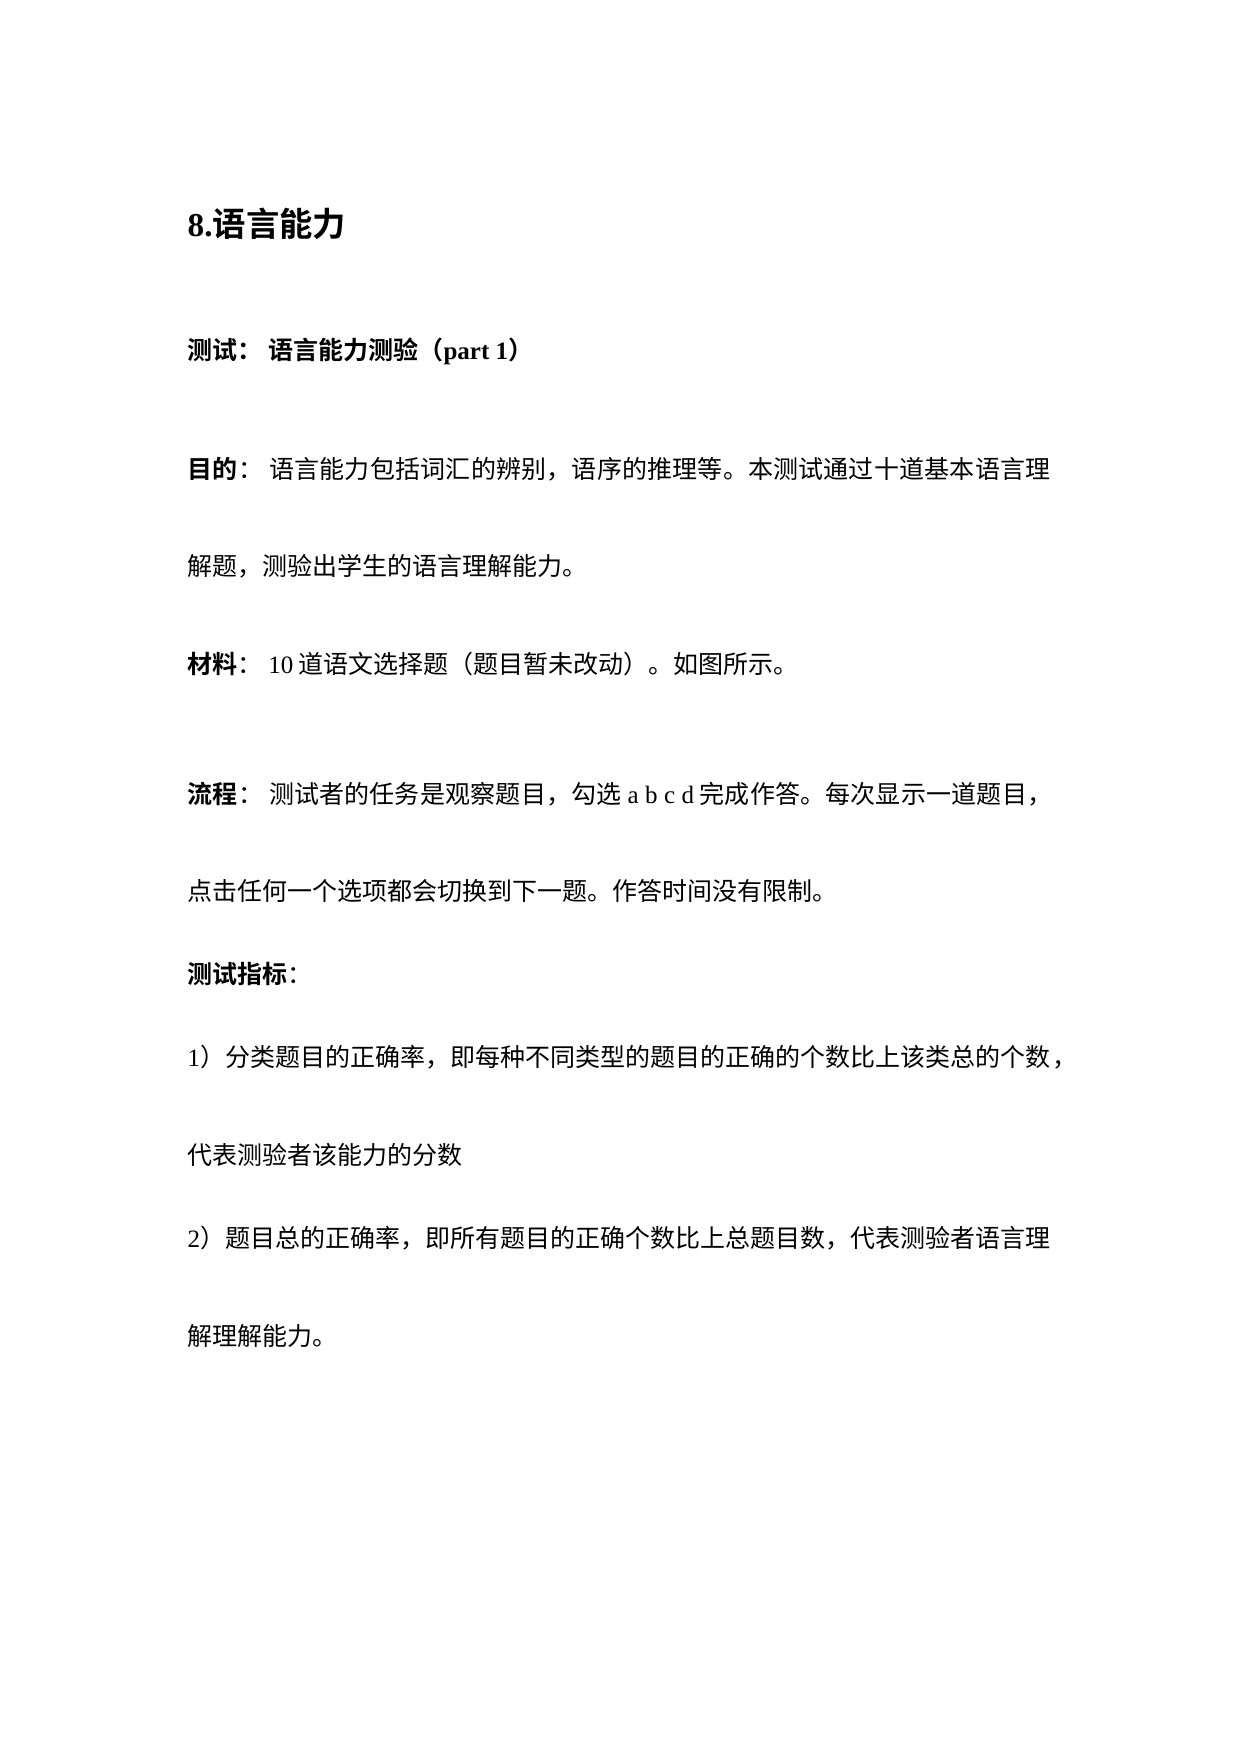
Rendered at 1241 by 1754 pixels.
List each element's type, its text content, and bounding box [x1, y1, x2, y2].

text 目的： 语言能力包括词汇的辨别，语序的推理等。本测试通过十道基本语言理解题，测验出学生的语言理解能力。 材料： 10道语文选择题（题目暂未改动）。如图所示。 [187, 435, 1053, 695]
text 测试指标： [187, 940, 1053, 1005]
text 1）分类题目的正确率，即每种不同类型的题目的正确的个数比上该类总的个数，代表测验者该能力的分数 [187, 1023, 1053, 1186]
text 2）题目总的正确率，即所有题目的正确个数比上总题目数，代表测验者语言理解理解能力。 [187, 1204, 1053, 1367]
text 流程： 测试者的任务是观察题目，勾选a b c d完成作答。每次显示一道题目，点击任何一个选项都会切换到下一题。作答时间没有限制。 [187, 760, 1053, 922]
subtitle 8.语言能力 [187, 189, 1053, 254]
subtitle 测试： 语言能力测验（part 1） [187, 316, 1053, 381]
